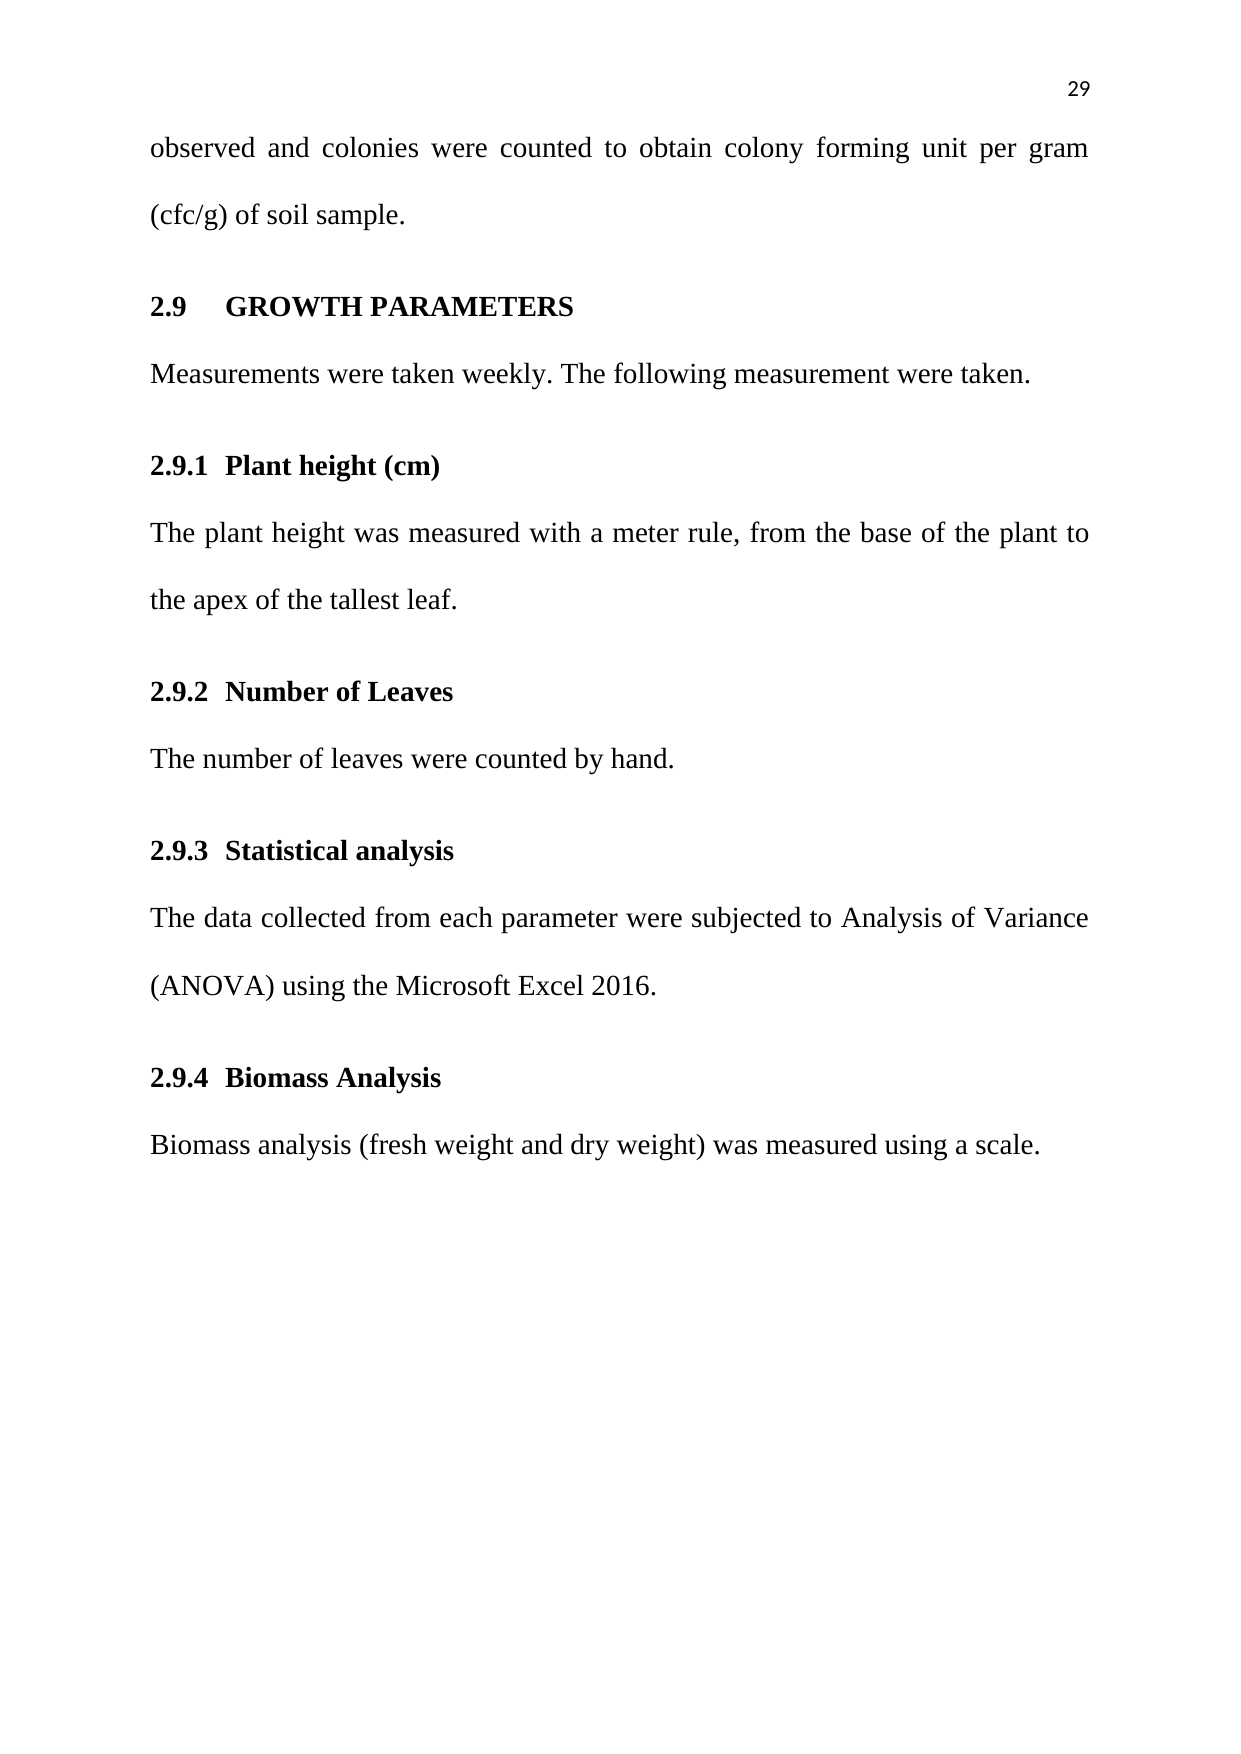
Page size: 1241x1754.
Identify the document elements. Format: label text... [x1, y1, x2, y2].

subtitle 2.9.4 Biomass Analysis [150, 1060, 1090, 1093]
text 1g of soil sample was weighed into 9ml sterile diluents (0.85% NaCl) under aseptic condition. It was then agitated vigorously and serial diluted using sterile pipette. 0.1ml aliquot of inoculums was inoculated on Mineral Salt Agar (MSA) acidified with 0.1% lactic acid. This inhibits the growth of bacteria and permits only the growth of hydrocarbon utilizing fungi. Sterile filter paper is soaked with crude oil and placed in the lid of Petri dish. Plates were incubated in inverted position at ambient temperature for 5 – 7 days. Thereafter, plates were observed and colonies were counted to obtain colony forming unit per gram (cfc/g) of soil sample. [150, 130, 1090, 230]
text The number of leaves were counted by hand. [150, 741, 1090, 775]
text Measurements were taken weekly. The following measurement were taken. [150, 356, 1090, 389]
subtitle 2.9 GROWTH PARAMETERS [150, 289, 1090, 322]
subtitle 2.9.2 Number of Leaves [150, 674, 1090, 708]
subtitle 2.9.1 Plant height (cm) [150, 448, 1090, 482]
subtitle 2.9.3 Statistical analysis [150, 833, 1090, 867]
text The plant height was measured with a meter rule, from the base of the plant to the apex of the tallest leaf. [150, 515, 1090, 616]
text Biomass analysis (fresh weight and dry weight) was measured using a scale. [150, 1127, 1090, 1160]
text The data collected from each parameter were subjected to Analysis of Variance (ANOVA) using the Microsoft Excel 2016. [150, 901, 1090, 1001]
